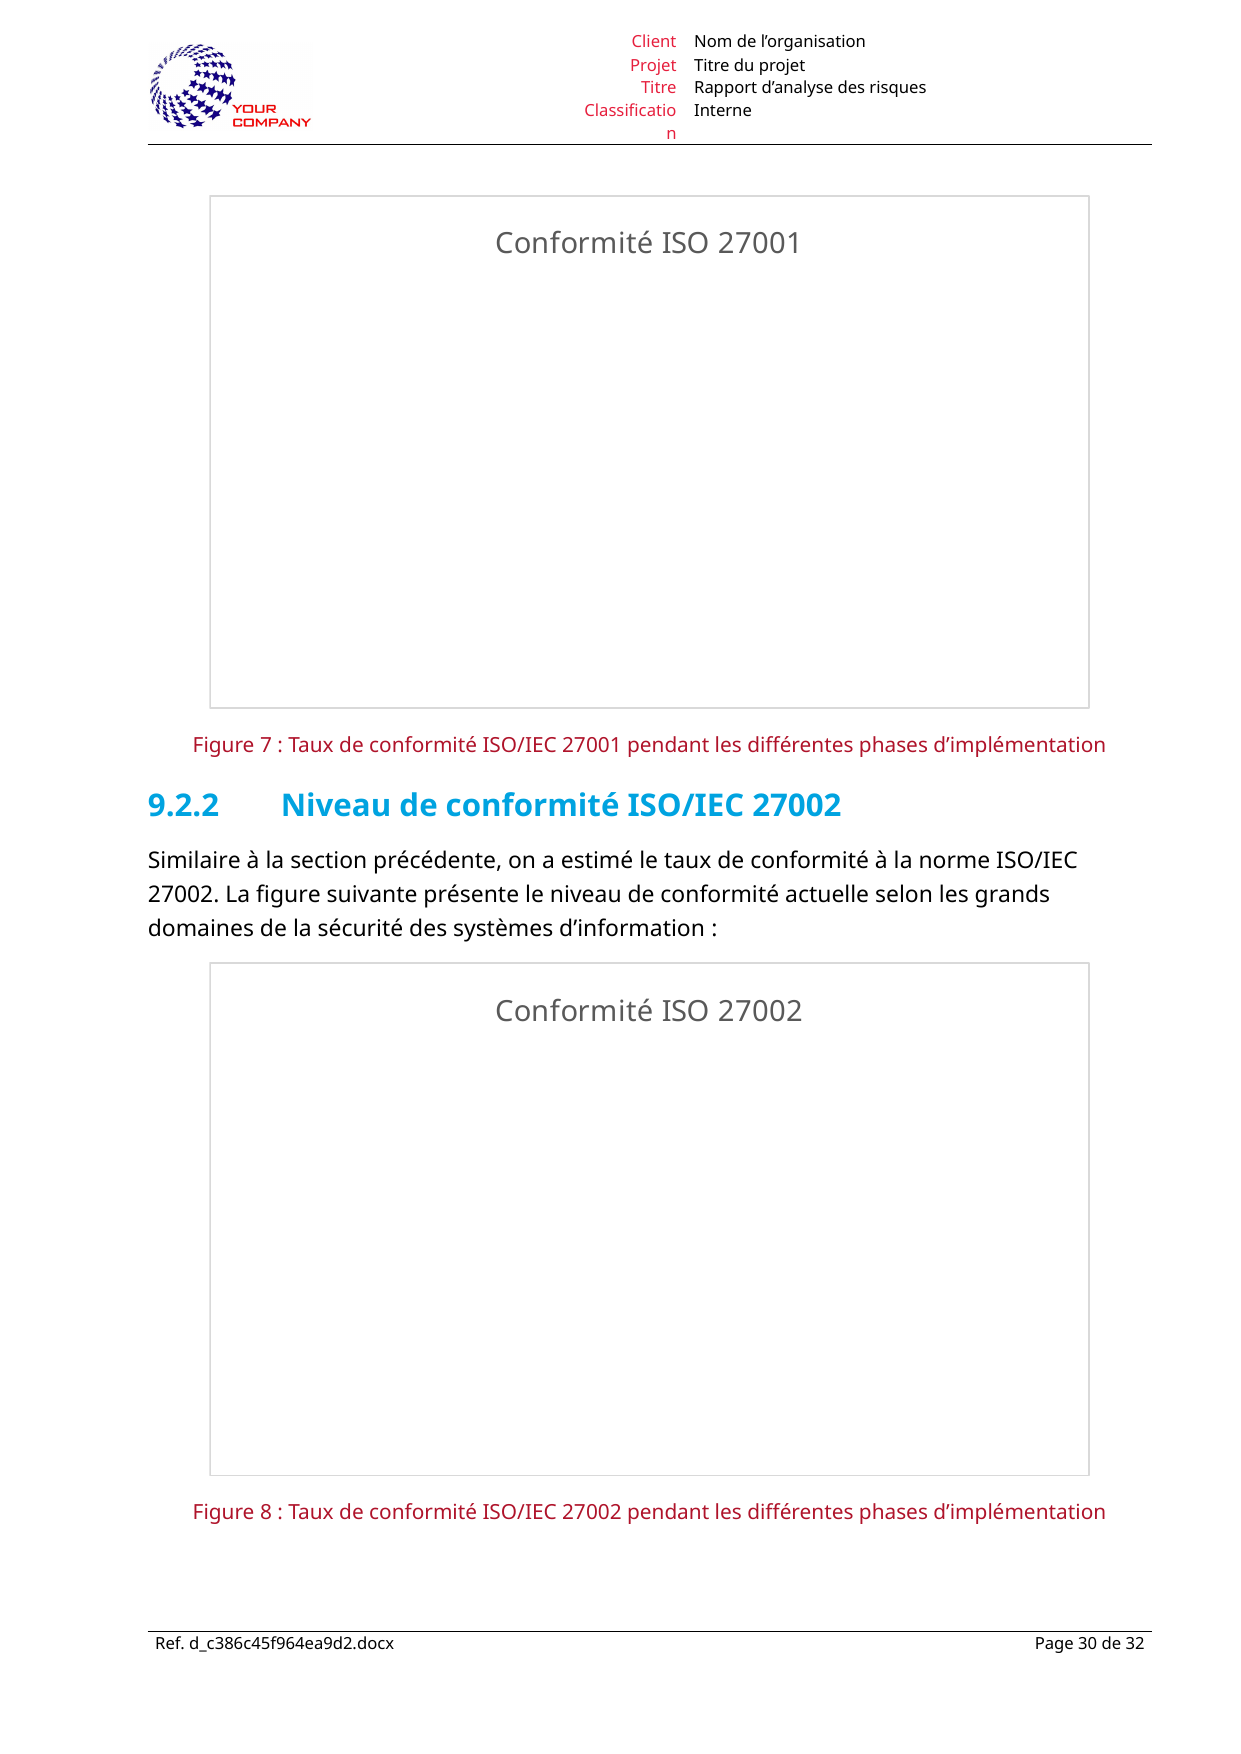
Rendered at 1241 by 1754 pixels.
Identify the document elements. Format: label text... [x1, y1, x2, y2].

text Similaire à la section précédente, on a estimé le taux de conformité à la norme ISO/IEC 27002. La figure suivante présente le niveau de conformité actuelle selon les grands domaines de la sécurité des systèmes d’information : [148, 844, 1152, 943]
subtitle Niveau de conformité ISO/IEC 27002 [148, 783, 1152, 826]
text Figure 7 : Taux de conformité ISO/IEC 27001 pendant les différentes phases d’implémentation [148, 730, 1152, 758]
picture [147, 42, 313, 131]
text Figure 8 : Taux de conformité ISO/IEC 27002 pendant les différentes phases d’implémentation [148, 1497, 1152, 1525]
